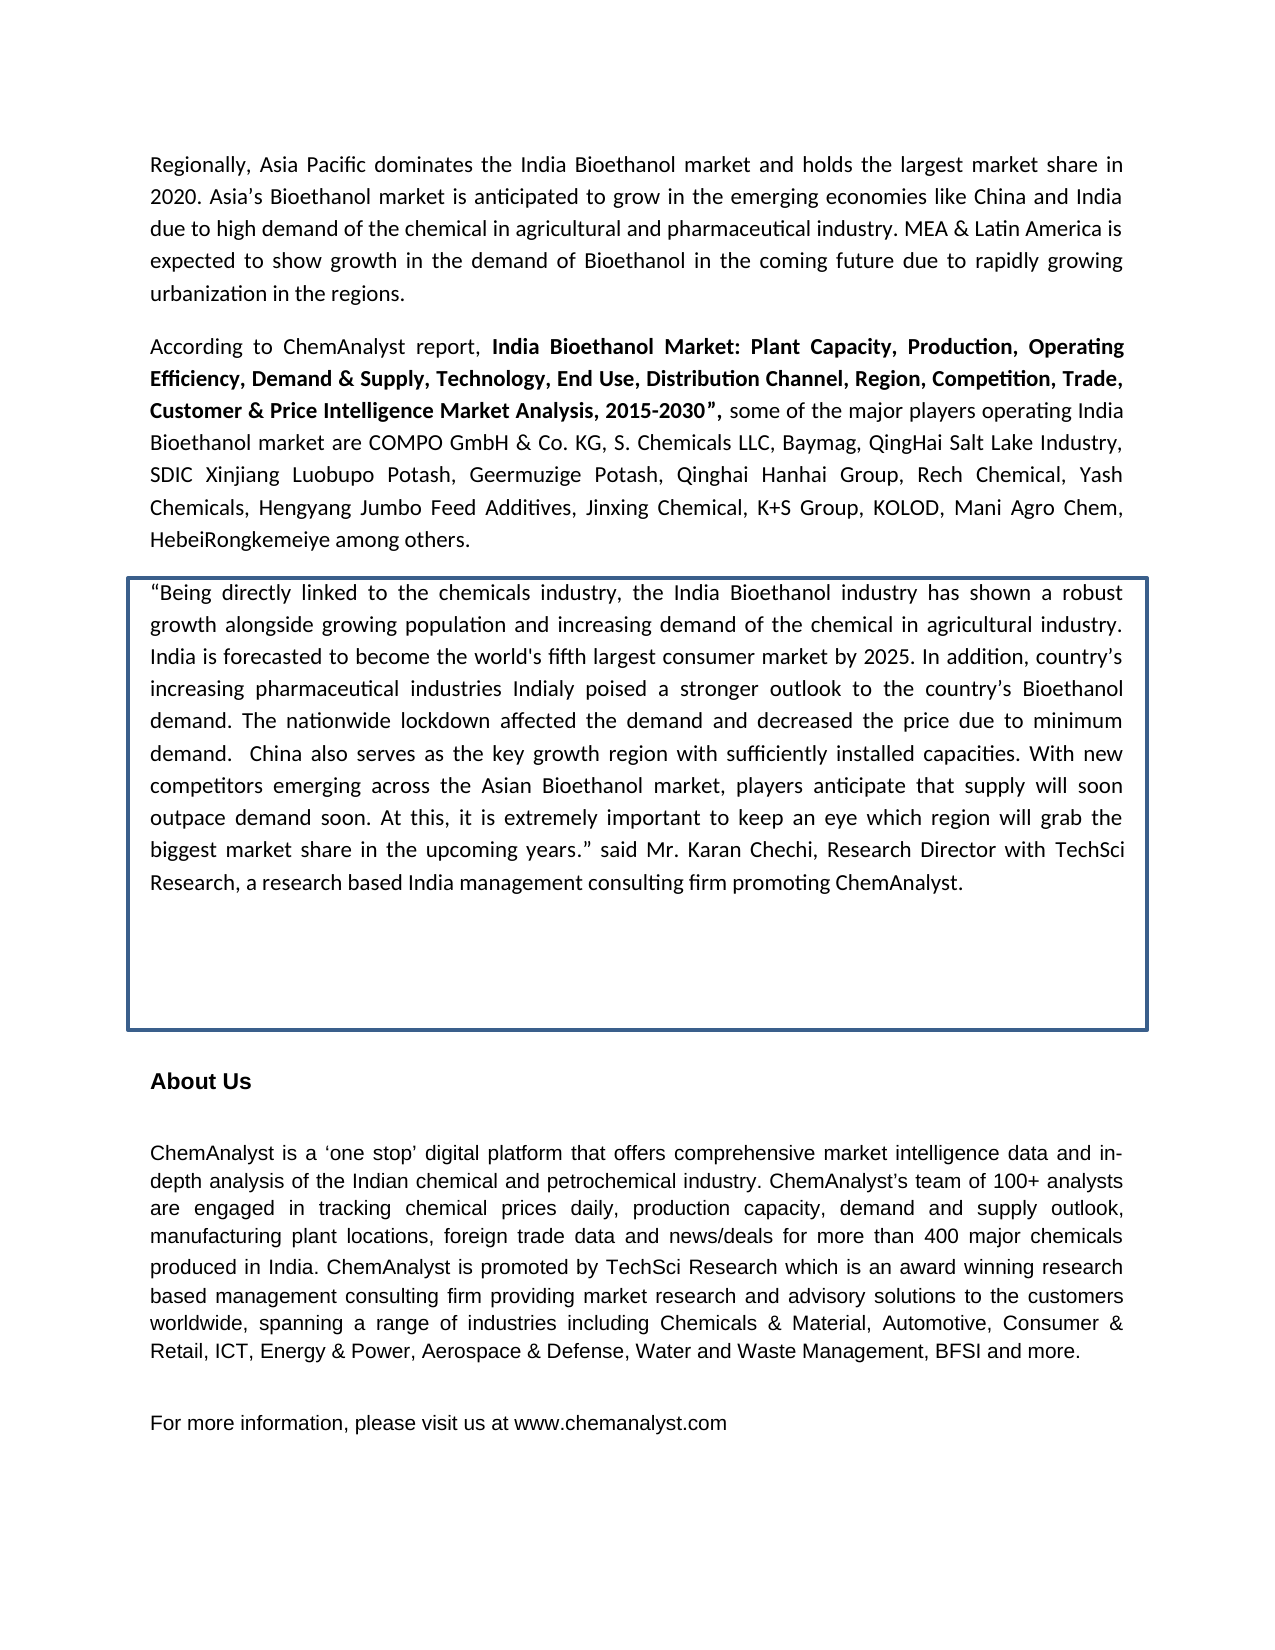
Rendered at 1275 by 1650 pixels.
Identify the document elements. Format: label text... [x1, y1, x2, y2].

text About Us [150, 1068, 1125, 1094]
text For more information, please visit us at www.chemanalyst.com [150, 1411, 1125, 1435]
text Regionally, Asia Pacific dominates the India Bioethanol market and holds the largest market share in 2020. Asia’s Bioethanol market is anticipated to grow in the emerging economies like China and India due to high demand of the chemical in agricultural and pharmaceutical industry. MEA & Latin America is expected to show growth in the demand of Bioethanol in the coming future due to rapidly growing urbanization in the regions. [150, 150, 1125, 307]
text “Being directly linked to the chemicals industry, the India Bioethanol industry has shown a robust growth alongside growing population and increasing demand of the chemical in agricultural industry. India is forecasted to become the world's fifth largest consumer market by 2025. In addition, country’s increasing pharmaceutical industries Indialy poised a stronger outlook to the country’s Bioethanol demand. The nationwide lockdown affected the demand and decreased the price due to minimum demand. China also serves as the key growth region with sufficiently installed capacities. With new competitors emerging across the Asian Bioethanol market, players anticipate that supply will soon outpace demand soon. At this, it is extremely important to keep an eye which region will grab the biggest market share in the upcoming years.” said Mr. Karan Chechi, Research Director with TechSci Research, a research based India management consulting firm promoting ChemAnalyst. [150, 580, 1125, 896]
text ChemAnalyst is a ‘one stop’ digital platform that offers comprehensive market intelligence data and in-depth analysis of the Indian chemical and petrochemical industry. ChemAnalyst’s team of 100+ analysts are engaged in tracking chemical prices daily, production capacity, demand and supply outlook, manufacturing plant locations, foreign trade data and news/deals for more than 400 major chemicals produced in India. ChemAnalyst is promoted by TechSci Research which is an award winning research based management consulting firm providing market research and advisory solutions to the customers worldwide, spanning a range of industries including Chemicals & Material, Automotive, Consumer & Retail, ICT, Energy & Power, Aerospace & Defense, Water and Waste Management, BFSI and more. [150, 1141, 1125, 1362]
text According to ChemAnalyst report, India Bioethanol Market: Plant Capacity, Production, Operating Efficiency, Demand & Supply, Technology, End Use, Distribution Channel, Region, Competition, Trade, Customer & Price Intelligence Market Analysis, 2015-2030”, some of the major players operating India Bioethanol market are COMPO GmbH & Co. KG, S. Chemicals LLC, Baymag, QingHai Salt Lake Industry, SDIC Xinjiang Luobupo Potash, Geermuzige Potash, Qinghai Hanhai Group, Rech Chemical, Yash Chemicals, Hengyang Jumbo Feed Additives, Jinxing Chemical, K+S Group, KOLOD, Mani Agro Chem, HebeiRongkemeiye among others. [150, 332, 1125, 553]
